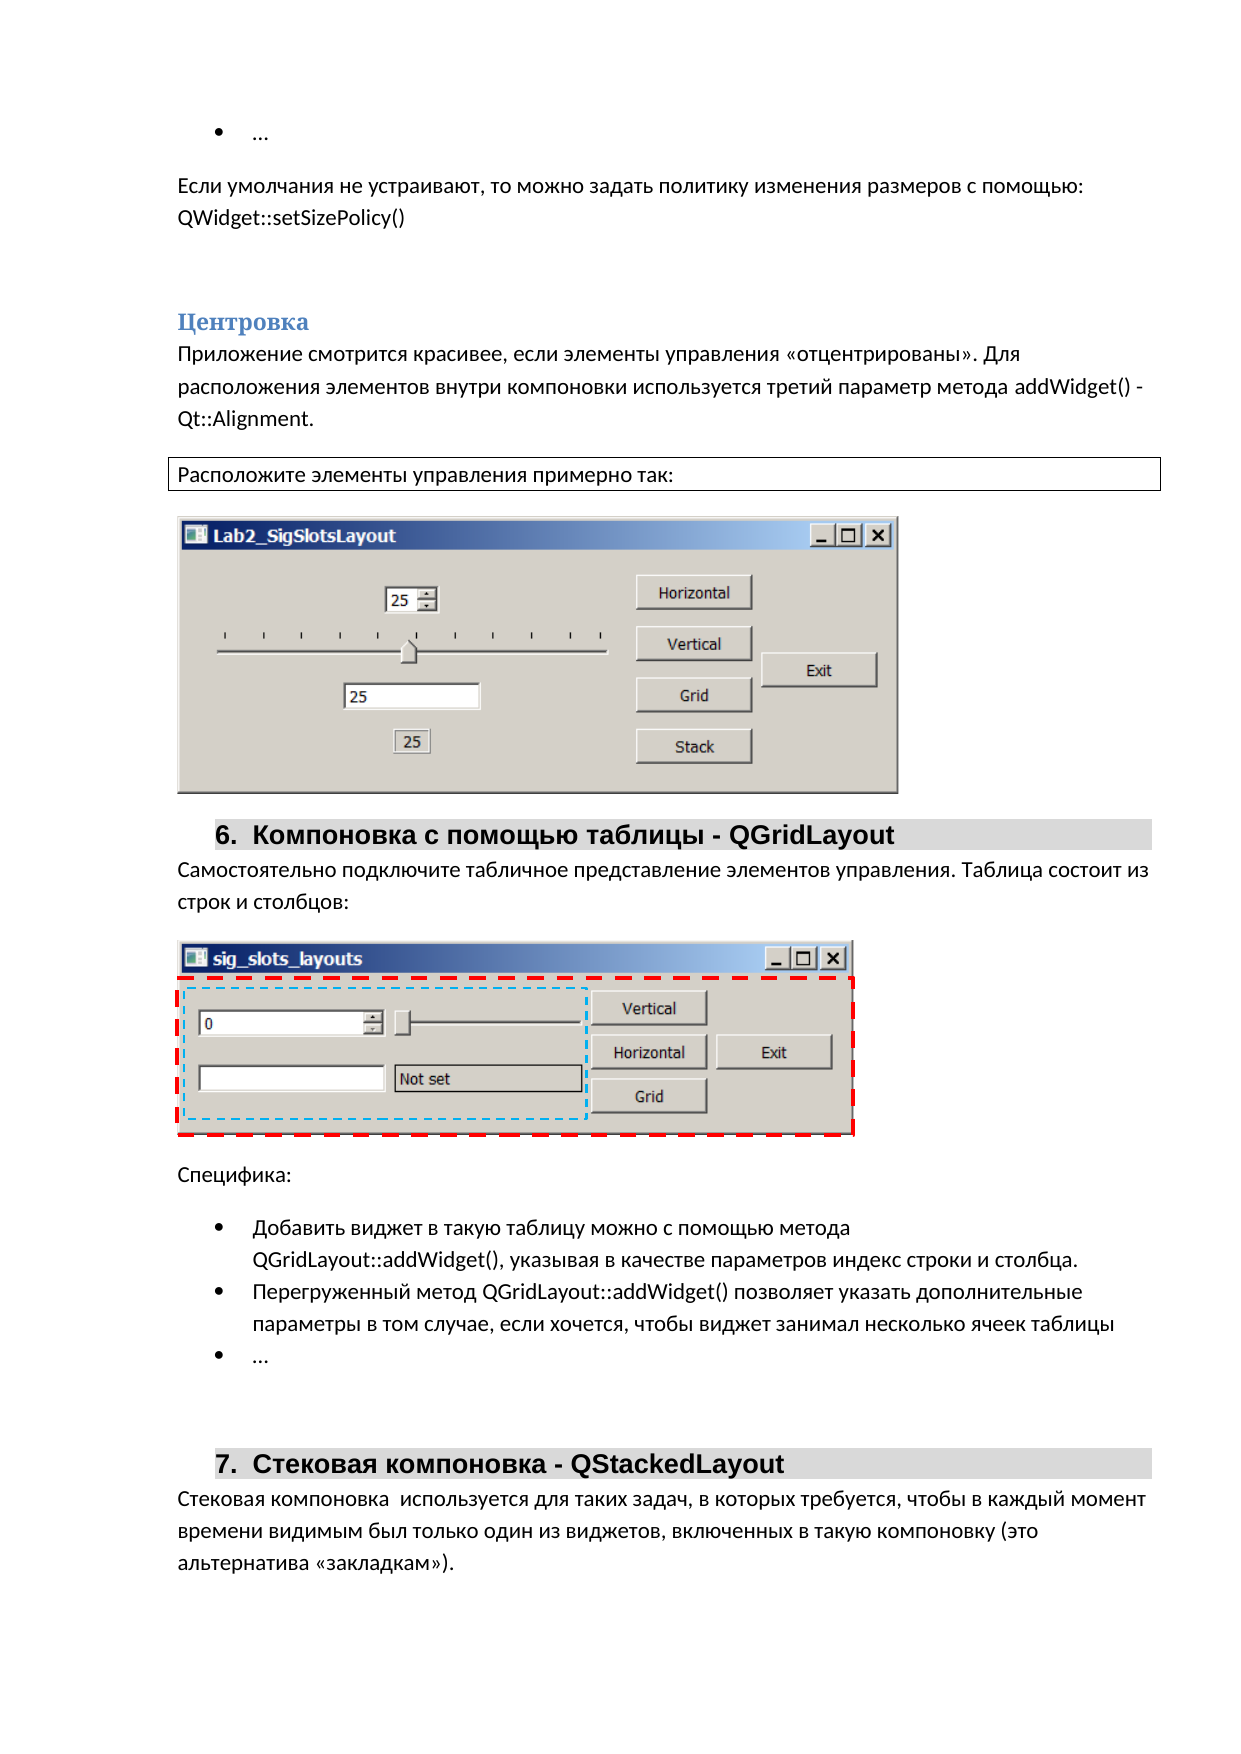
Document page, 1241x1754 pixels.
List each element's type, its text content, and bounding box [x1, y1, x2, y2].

subtitle Компоновка с помощью таблицы - QGridLayout [215, 819, 1152, 850]
list … [215, 118, 1152, 146]
text Самостоятельно подключите табличное представление элементов управления. Таблица состоит из строк и столбцов: [177, 855, 1152, 915]
list Добавить виджет в такую таблицу можно с помощью метода QGridLayout::addWidget(), указывая в качестве параметров индекс строки и столбца. [215, 1213, 1152, 1273]
subtitle Центровка [177, 309, 1152, 336]
list … [215, 1342, 1152, 1370]
text Приложение смотрится красивее, если элементы управления «отцентрированы». Для расположения элементов внутри компоновки используется третий параметр метода addWidget() - Qt::Alignment. [177, 339, 1152, 432]
picture [177, 516, 899, 794]
text Стековая компоновка используется для таких задач, в которых требуется, чтобы в каждый момент времени видимым был только один из виджетов, включенных в такую компоновку (это альтернатива «закладкам»). [177, 1484, 1152, 1576]
text Специфика: [177, 1160, 1152, 1188]
text Если умолчания не устраивают, то можно задать политику изменения размеров с помощью: QWidget::setSizePolicy() [177, 171, 1152, 231]
picture [177, 940, 854, 1135]
text Расположите элементы управления примерно так: [169, 458, 1160, 490]
list Перегруженный метод QGridLayout::addWidget() позволяет указать дополнительные параметры в том случае, если хочется, чтобы виджет занимал несколько ячеек таблицы [215, 1277, 1152, 1337]
subtitle Стековая компоновка - QStackedLayout [215, 1448, 1152, 1479]
